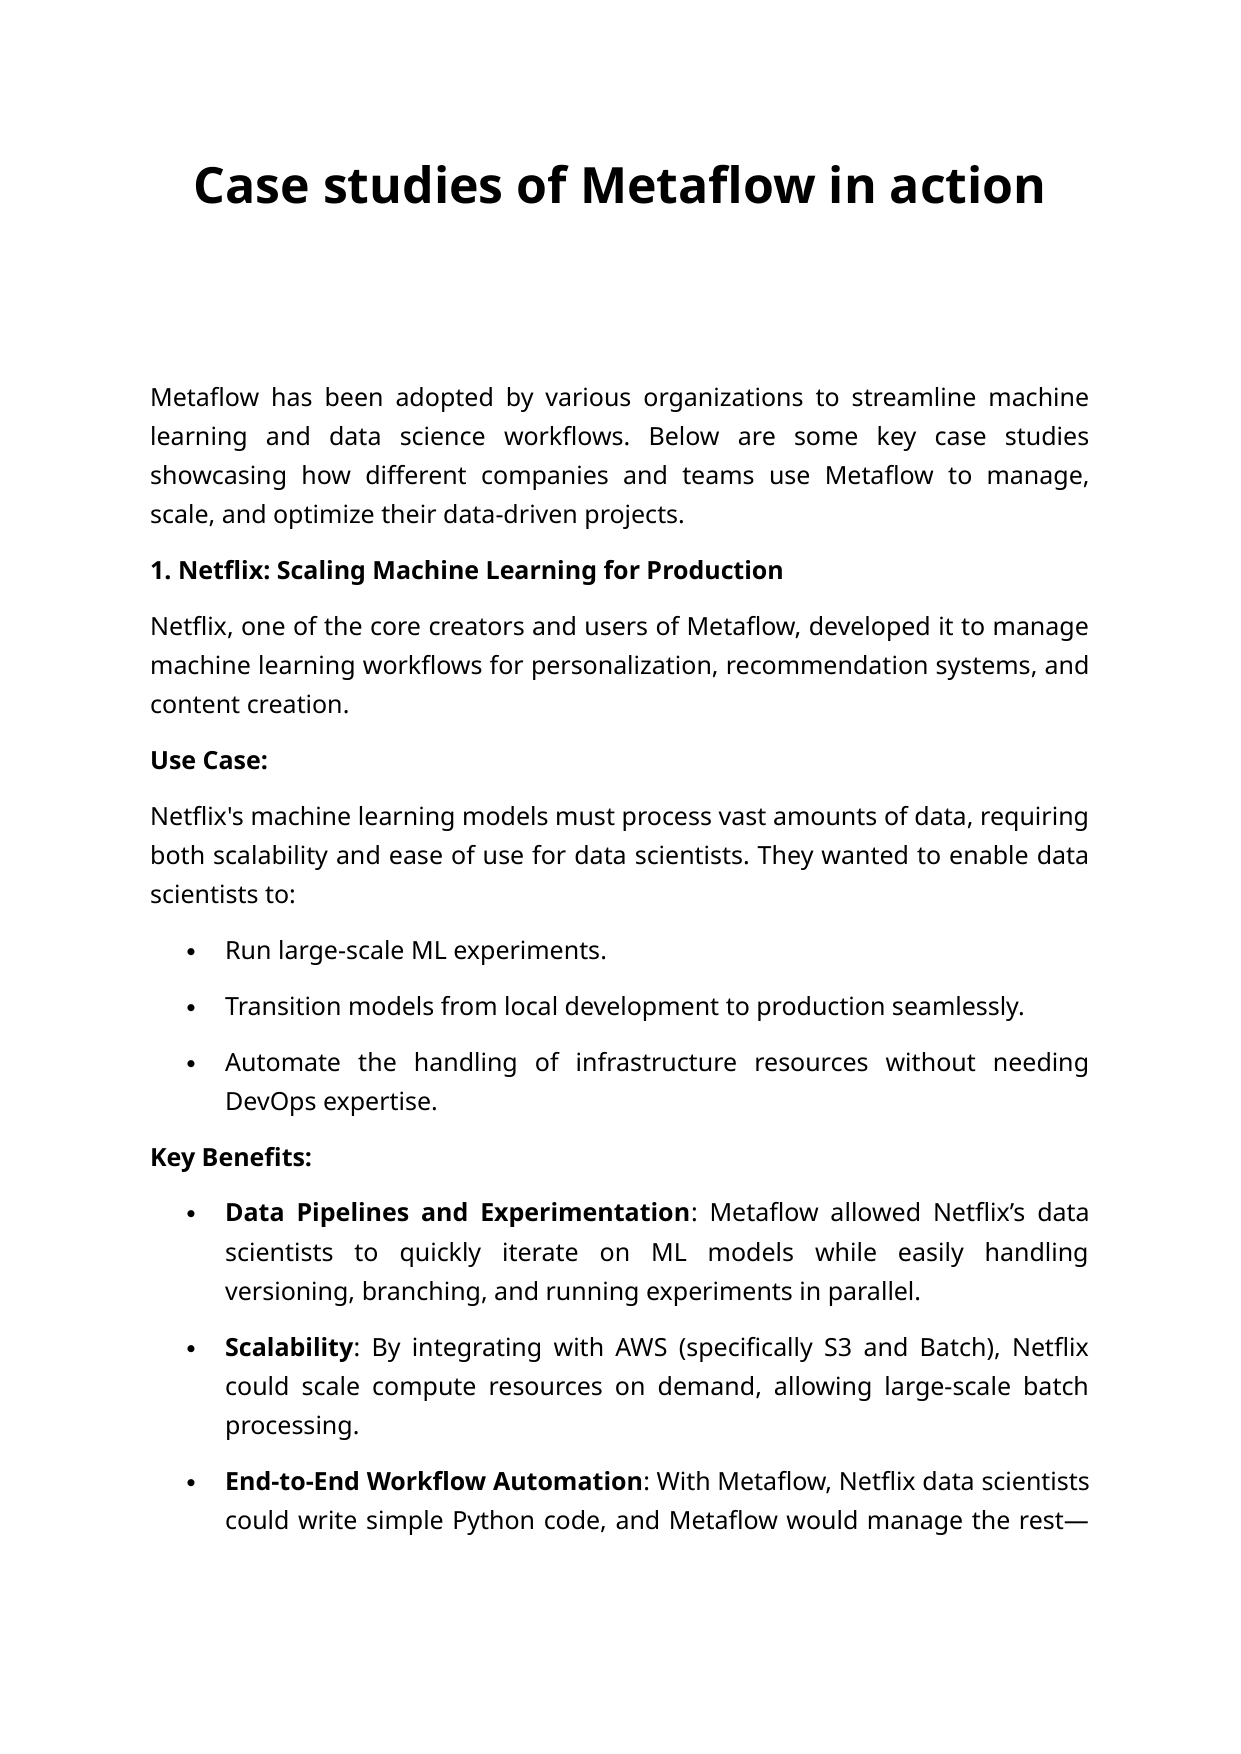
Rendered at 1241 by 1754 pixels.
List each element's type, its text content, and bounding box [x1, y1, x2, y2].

text Netflix, one of the core creators and users of Metaflow, developed it to manage machine learning workflows for personalization, recommendation systems, and content creation. [150, 608, 1090, 721]
list Scalability: By integrating with AWS (specifically S3 and Batch), Netflix could scale compute resources on demand, allowing large-scale batch processing. [187, 1329, 1090, 1442]
list Data Pipelines and Experimentation: Metaflow allowed Netflix’s data scientists to quickly iterate on ML models while easily handling versioning, branching, and running experiments in parallel. [187, 1195, 1090, 1307]
text Metaflow has been adopted by various organizations to streamline machine learning and data science workflows. Below are some key case studies showcasing how different companies and teams use Metaflow to manage, scale, and optimize their data-driven projects. [150, 379, 1090, 531]
text Key Benefits: [150, 1139, 1090, 1173]
list Run large-scale ML experiments. [187, 932, 1090, 967]
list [187, 1463, 1090, 1537]
text Case studies of Metaflow in action [150, 150, 1090, 218]
text 1. Netflix: Scaling Machine Learning for Production [150, 552, 1090, 587]
list Transition models from local development to production seamlessly. [187, 988, 1090, 1022]
text Use Case: [150, 742, 1090, 777]
text Netflix's machine learning models must process vast amounts of data, requiring both scalability and ease of use for data scientists. They wanted to enable data scientists to: [150, 798, 1090, 911]
list Automate the handling of infrastructure resources without needing DevOps expertise. [187, 1044, 1090, 1117]
